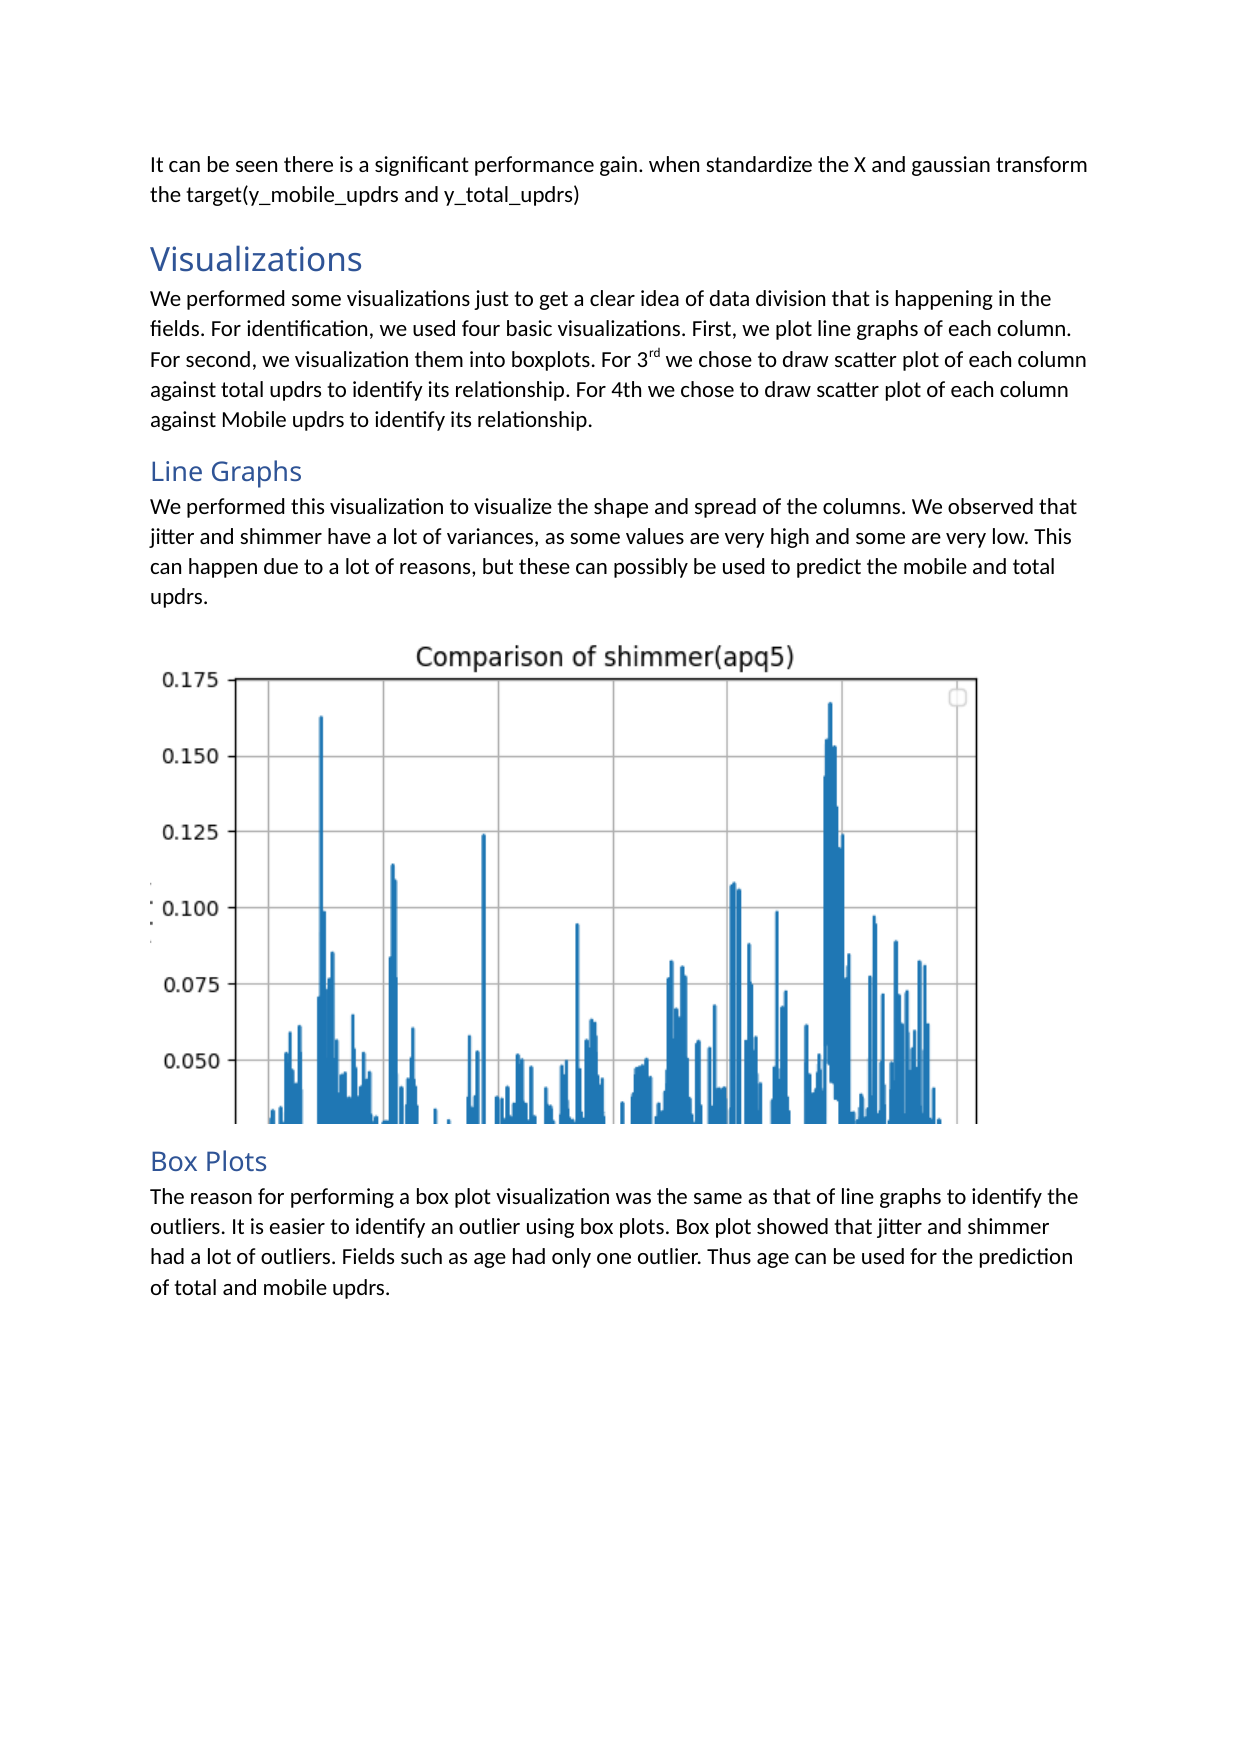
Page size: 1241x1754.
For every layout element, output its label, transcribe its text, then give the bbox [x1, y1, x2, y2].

subtitle Line Graphs [150, 452, 1090, 489]
subtitle Visualizations [150, 235, 1090, 281]
text The reason for performing a box plot visualization was the same as that of line graphs to identify the outliers. It is easier to identify an outlier using box plots. Box plot showed that jitter and shimmer had a lot of outliers. Fields such as age had only one outlier. Thus age can be used for the prediction of total and mobile updrs. [150, 1182, 1090, 1301]
subtitle Box Plots [150, 1142, 1090, 1179]
picture [150, 629, 1091, 1124]
text We performed some visualizations just to get a clear idea of data division that is happening in the fields. For identification, we used four basic visualizations. First, we plot line graphs of each column. For second, we visualization them into boxplots. For 3rd we chose to draw scatter plot of each column against total updrs to identify its relationship. For 4th we chose to draw scatter plot of each column against Mobile updrs to identify its relationship. [150, 284, 1090, 433]
text It can be seen there is a significant performance gain. when standardize the X and gaussian transform the target(y_mobile_updrs and y_total_updrs) [150, 150, 1090, 208]
text We performed this visualization to visualize the shape and spread of the columns. We observed that jitter and shimmer have a lot of variances, as some values are very high and some are very low. This can happen due to a lot of reasons, but these can possibly be used to predict the mobile and total updrs. [150, 492, 1090, 611]
